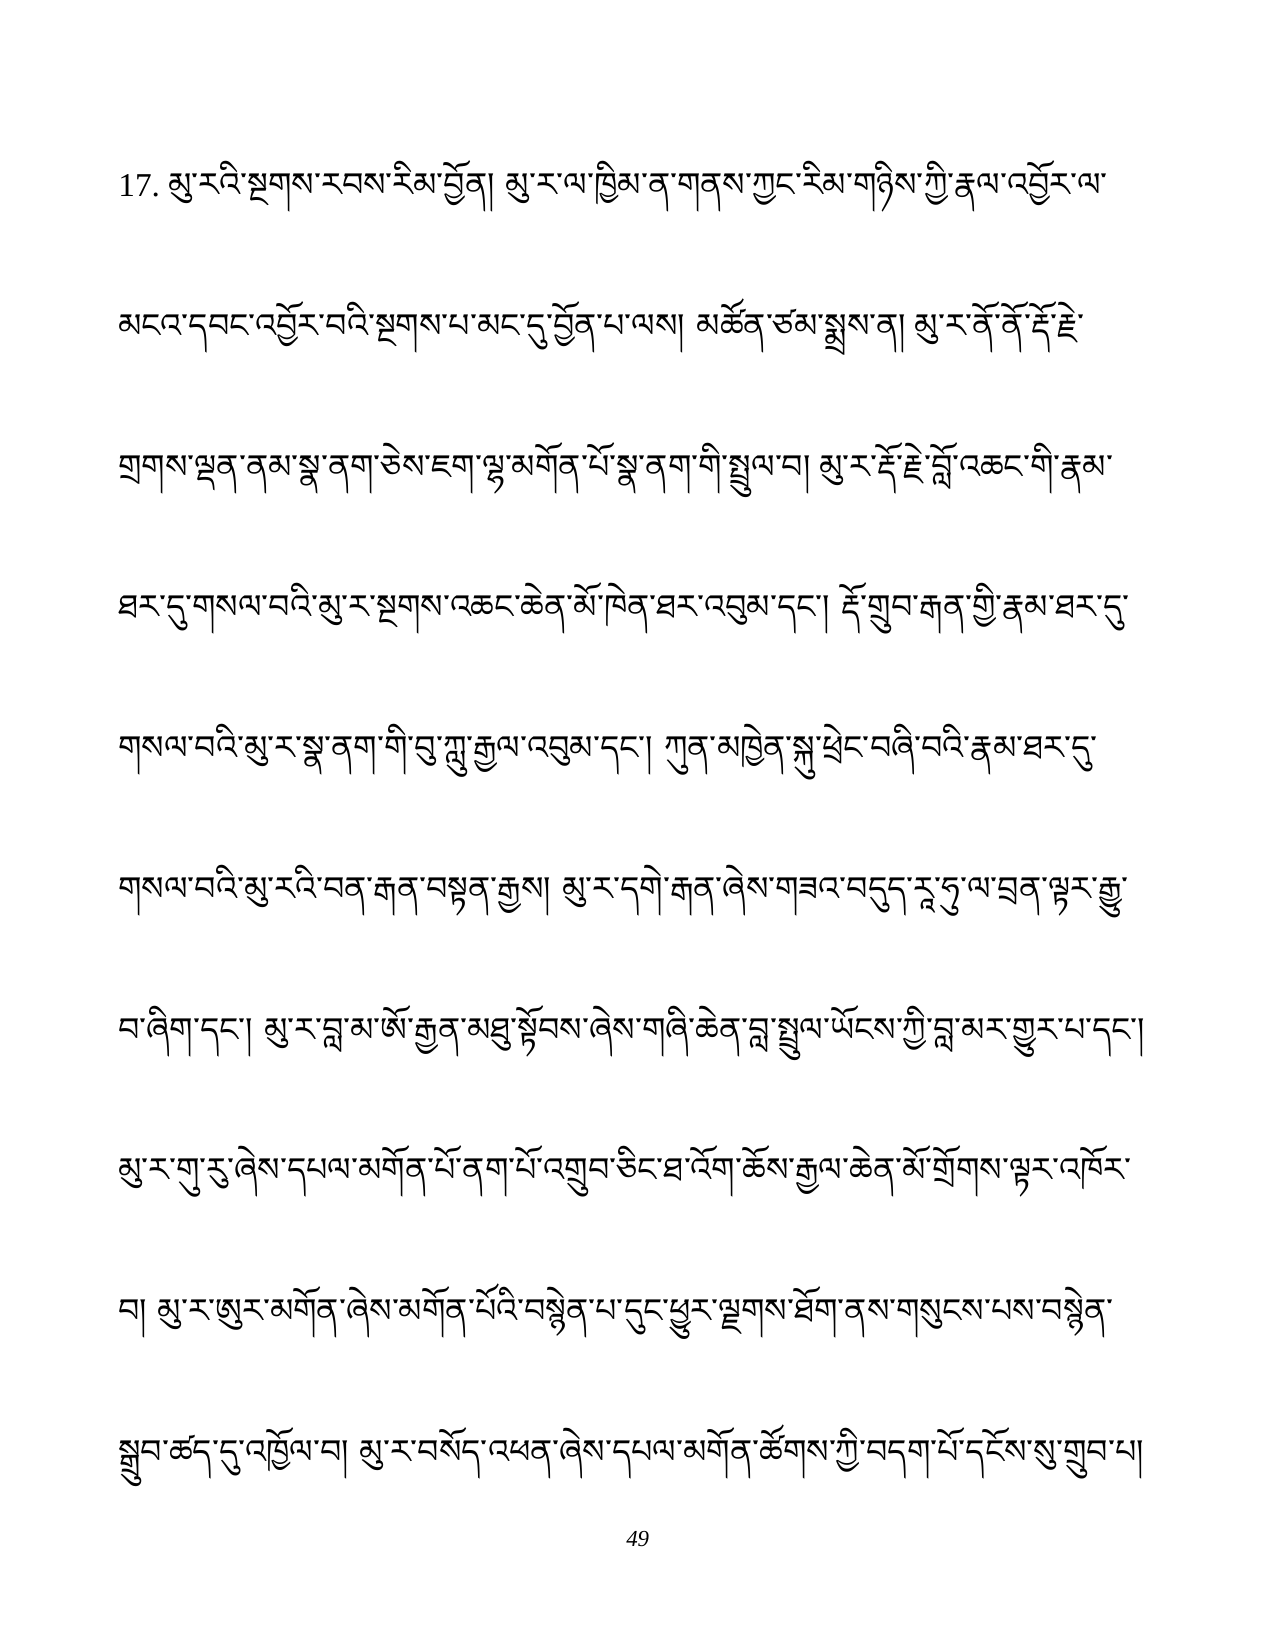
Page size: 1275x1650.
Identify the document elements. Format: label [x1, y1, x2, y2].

text [118, 148, 1157, 1508]
